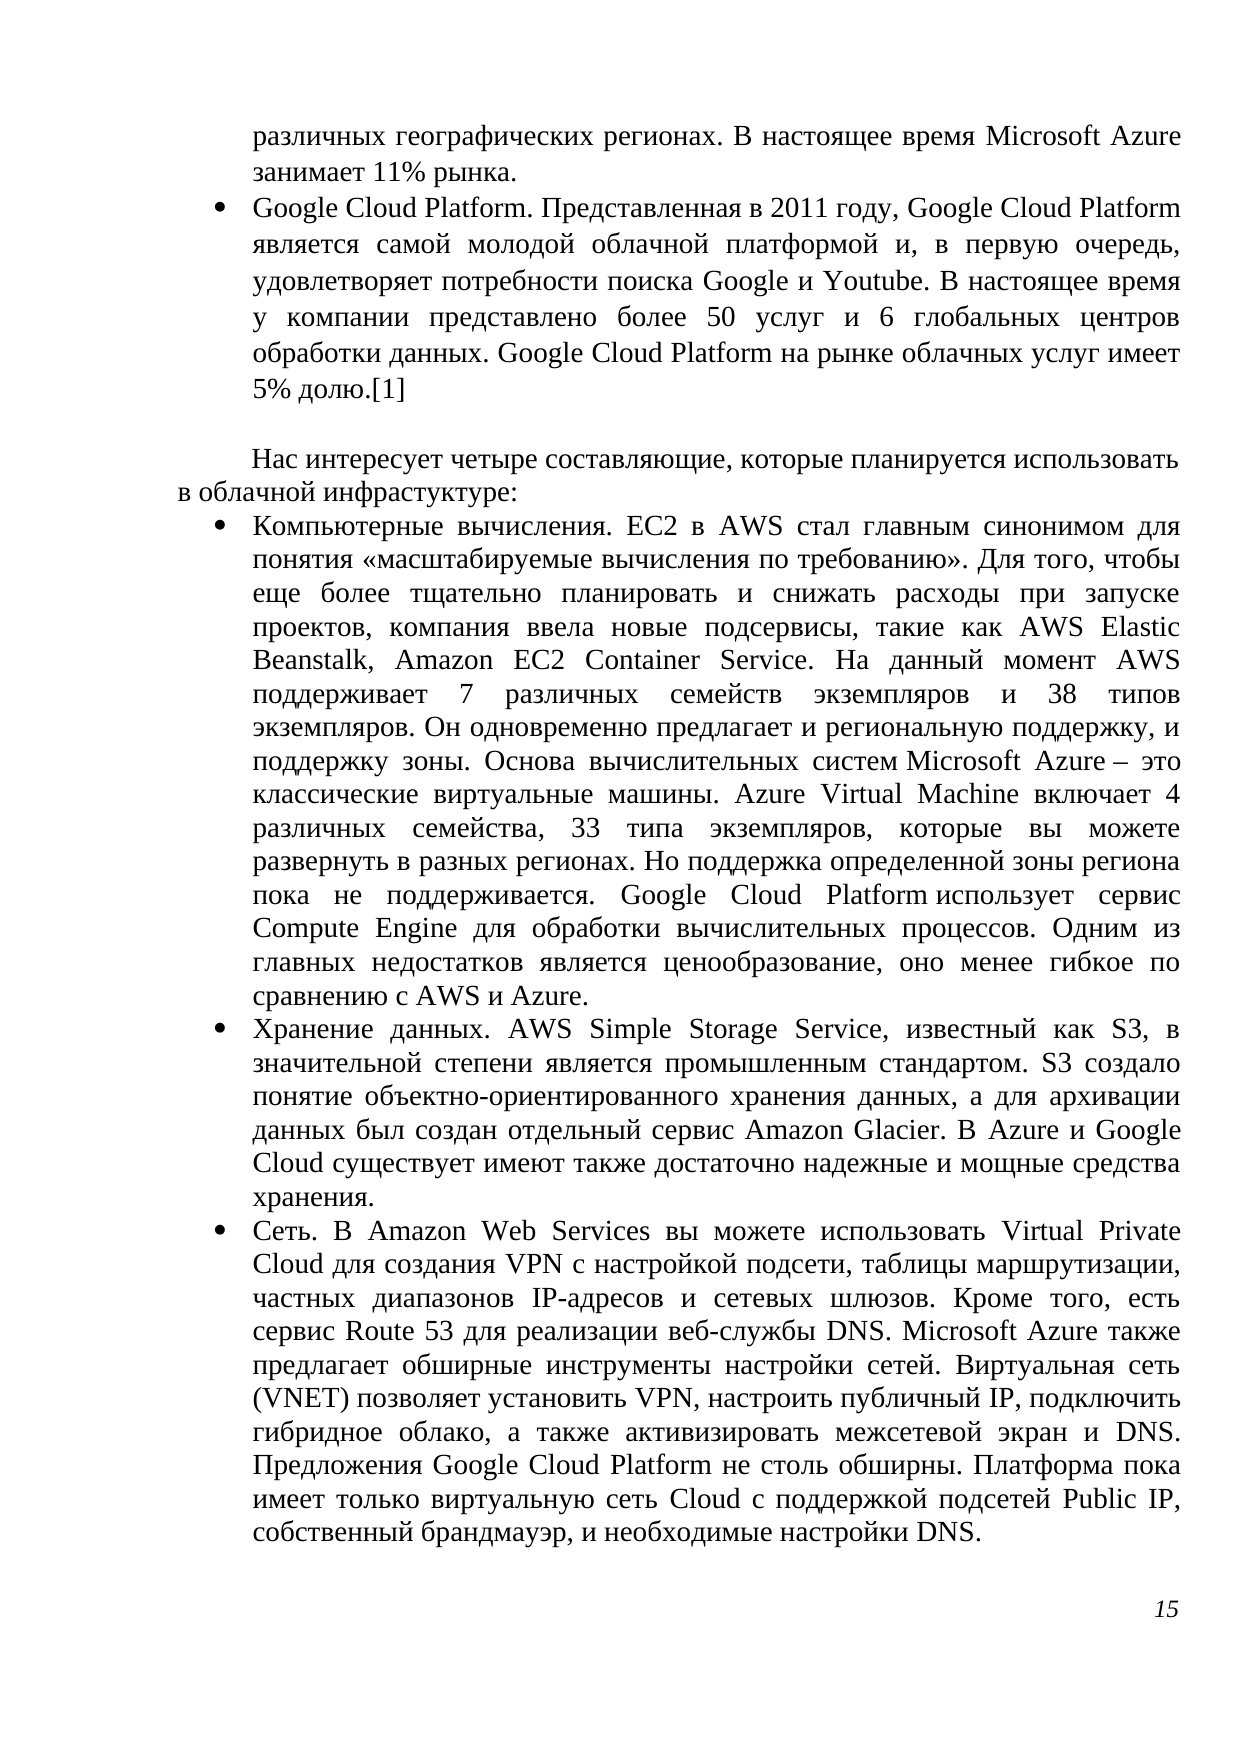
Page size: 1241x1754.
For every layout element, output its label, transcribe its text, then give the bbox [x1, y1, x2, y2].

list Хранение данных. AWS Simple Storage Service, известный как S3, в значительной степени является промышленным стандартом. S3 создало понятие объектно-ориентированного хранения данных, а для архивации данных был создан отдельный сервис Amazon Glacier. В Azure и Google Cloud существует имеют также достаточно надежные и мощные средства хранения. [215, 1011, 1181, 1213]
list Google Cloud Platform. Представленная в 2011 году, Google Cloud Platform является самой молодой облачной платформой и, в первую очередь, удовлетворяет потребности поиска Google и Youtube. В настоящее время у компании представлено более 50 услуг и 6 глобальных центров обработки данных. Google Cloud Platform на рынке облачных услуг имеет 5% долю.[1] [215, 190, 1181, 405]
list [215, 118, 1181, 188]
list Сеть. В Amazon Web Services вы можете использовать Virtual Private Cloud для создания VPN с настройкой подсети, таблицы маршрутизации, частных диапазонов IP-адресов и сетевых шлюзов. Кроме того, есть сервис Route 53 для реализации веб-службы DNS. Microsoft Azure также предлагает обширные инструменты настройки сетей. Виртуальная сеть (VNET) позволяет установить VPN, настроить публичный IP, подключить гибридное облако, а также активизировать межсетевой экран и DNS. Предложения Google Cloud Platform не столь обширны. Платформа пока имеет только виртуальную сеть Cloud с поддержкой подсетей Public IP, собственный брандмауэр, и необходимые настройки DNS. [215, 1213, 1181, 1548]
list Компьютерные вычисления. EC2 в AWS стал главным синонимом для понятия «масштабируемые вычисления по требованию». Для того, чтобы еще более тщательно планировать и снижать расходы при запуске проектов, компания ввела новые подсервисы, такие как AWS Elastic Beanstalk, Amazon EC2 Container Service. На данный момент AWS поддерживает 7 различных семейств экземпляров и 38 типов экземпляров. Он одновременно предлагает и региональную поддержку, и поддержку зоны. Основа вычислительных систем Microsoft Azure – это классические виртуальные машины. Azure Virtual Machine включает 4 различных семейства, 33 типа экземпляров, которые вы можете развернуть в разных регионах. Но поддержка определенной зоны региона пока не поддерживается. Google Cloud Platform использует сервис Compute Engine для обработки вычислительных процессов. Одним из главных недостатков является ценообразование, оно менее гибкое по сравнению с AWS и Azure. [215, 508, 1181, 1011]
text Нас интересует четыре составляющие, которые планируется использовать в облачной инфрастуктуре: [177, 441, 1181, 508]
